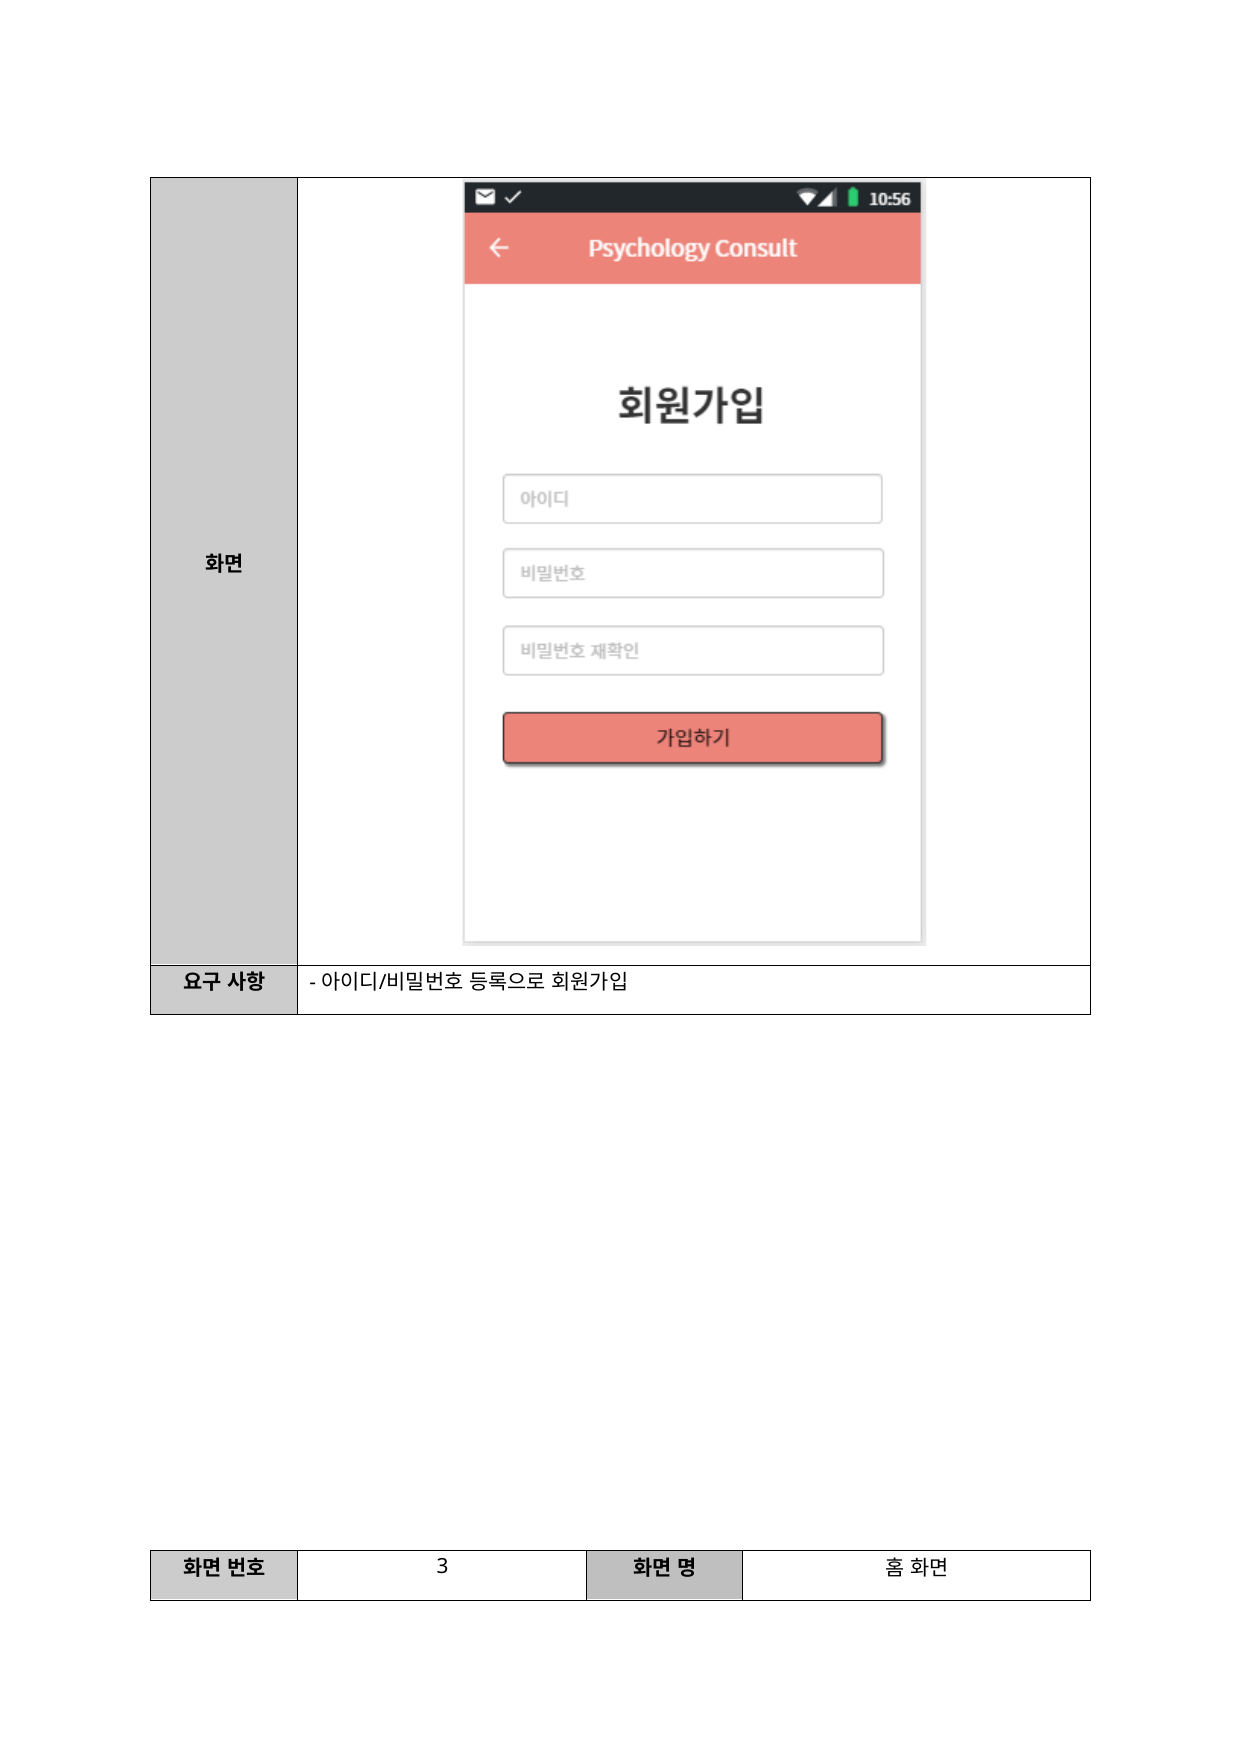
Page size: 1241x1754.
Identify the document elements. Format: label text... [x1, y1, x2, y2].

table_header 화면 명 [587, 1551, 742, 1599]
table_cell 요구 사항 [151, 966, 297, 1014]
table_header 홈 화면 [743, 1551, 1090, 1599]
table_header 화면 번호 [151, 1551, 297, 1599]
table_cell - 아이디/비밀번호 등록으로 회원가입 [298, 966, 1090, 1014]
table_cell [298, 178, 1090, 964]
table_cell 화면 [151, 178, 297, 964]
picture [462, 178, 927, 946]
table_header 3 [298, 1551, 586, 1599]
